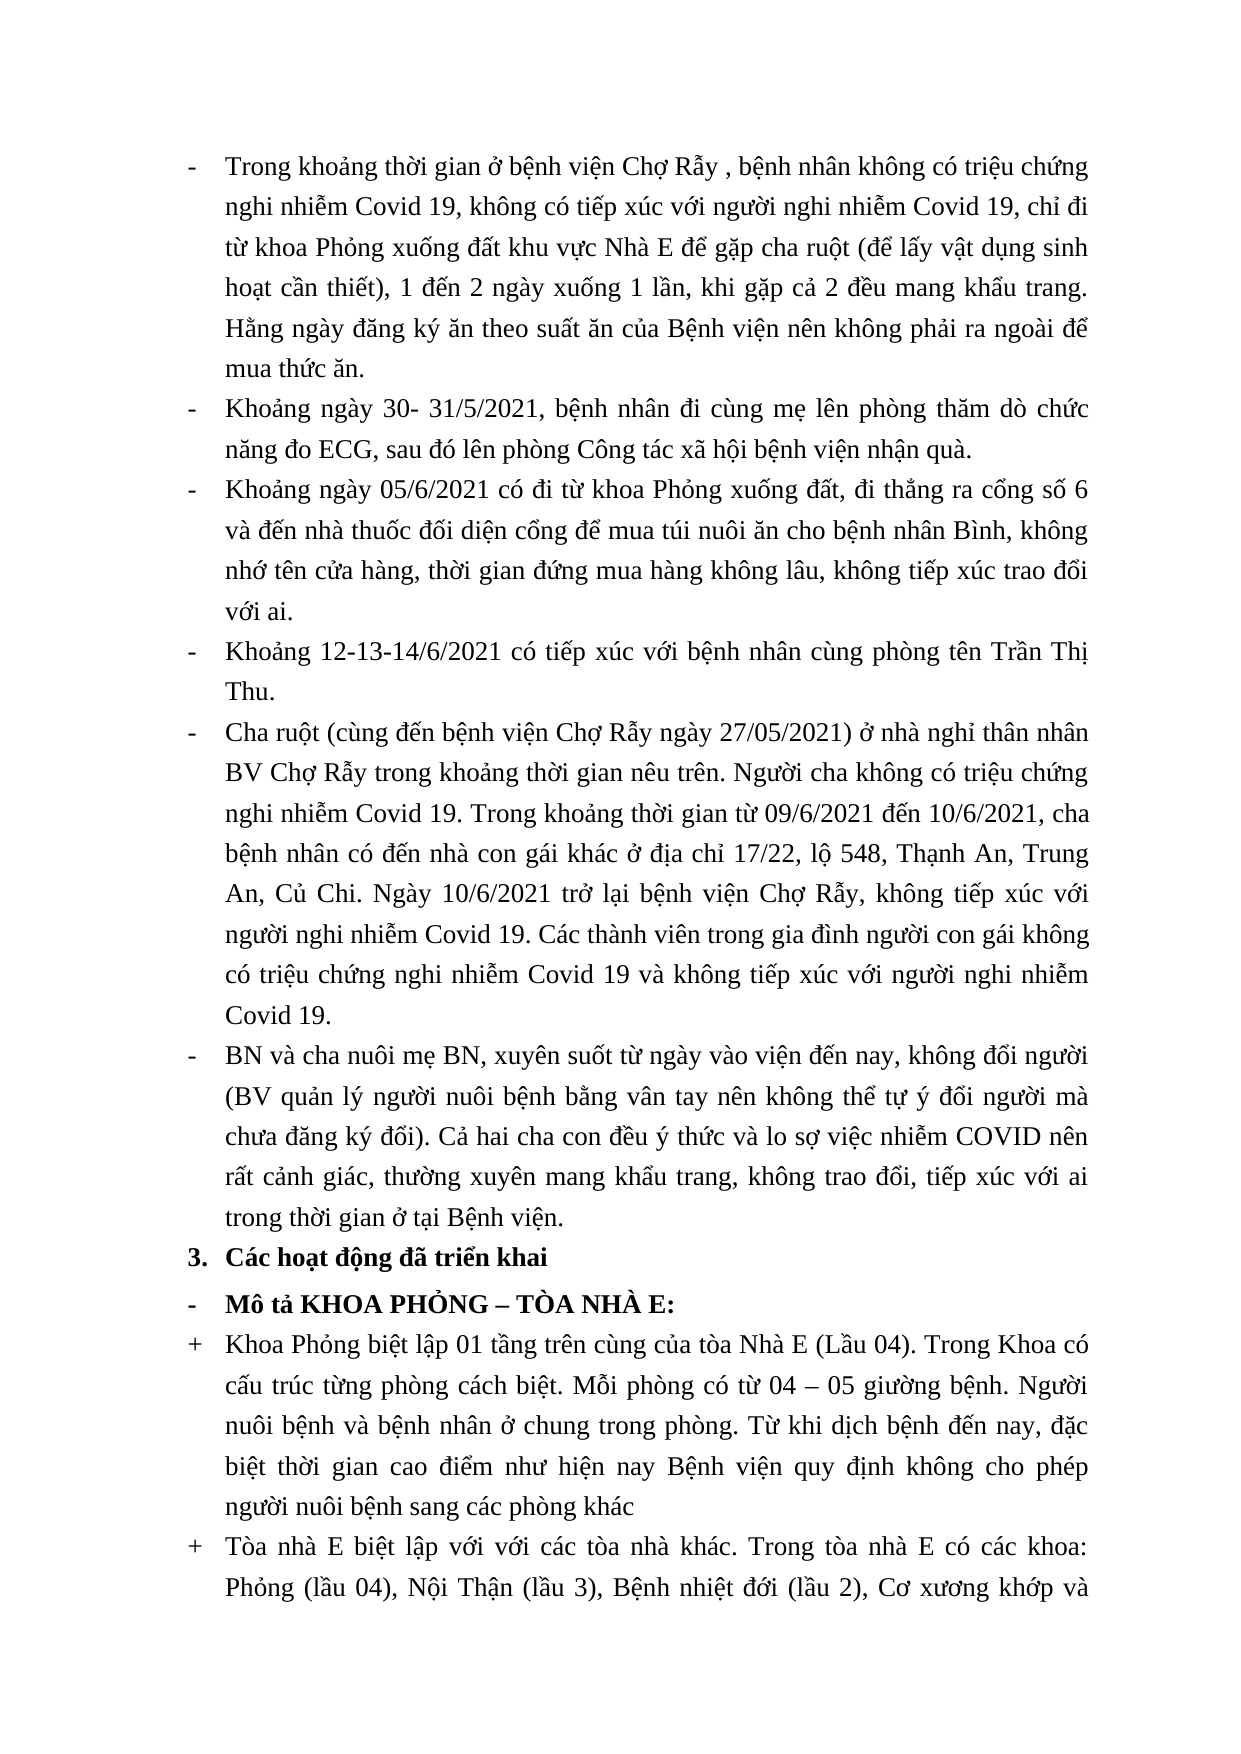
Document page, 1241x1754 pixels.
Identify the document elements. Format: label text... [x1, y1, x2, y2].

list Các hoạt động đã triển khai [187, 1241, 1090, 1272]
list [187, 1530, 1090, 1602]
list Cha ruột (cùng đến bệnh viện Chợ Rẫy ngày 27/05/2021) ở nhà nghỉ thân nhân BV Chợ Rẫy trong khoảng thời gian nêu trên. Người cha không có triệu chứng nghi nhiễm Covid 19. Trong khoảng thời gian từ 09/6/2021 đến 10/6/2021, cha bệnh nhân có đến nhà con gái khác ở địa chỉ 17/22, lộ 548, Thạnh An, Trung An, Củ Chi. Ngày 10/6/2021 trở lại bệnh viện Chợ Rẫy, không tiếp xúc với người nghi nhiễm Covid 19. Các thành viên trong gia đình người con gái không có triệu chứng nghi nhiễm Covid 19 và không tiếp xúc với người nghi nhiễm Covid 19. [187, 716, 1090, 1030]
list BN và cha nuôi mẹ BN, xuyên suốt từ ngày vào viện đến nay, không đổi người (BV quản lý người nuôi bệnh bằng vân tay nên không thể tự ý đổi người mà chưa đăng ký đổi). Cả hai cha con đều ý thức và lo sợ việc nhiễm COVID nên rất cảnh giác, thường xuyên mang khẩu trang, không trao đổi, tiếp xúc với ai trong thời gian ở tại Bệnh viện. [187, 1039, 1090, 1232]
list Khoảng 12-13-14/6/2021 có tiếp xúc với bệnh nhân cùng phòng tên Trần Thị Thu. [187, 635, 1090, 707]
list Khoảng ngày 30- 31/5/2021, bệnh nhân đi cùng mẹ lên phòng thăm dò chức năng đo ECG, sau đó lên phòng Công tác xã hội bệnh viện nhận quà. [187, 392, 1090, 464]
list Khoa Phỏng biệt lập 01 tầng trên cùng của tòa Nhà E (Lầu 04). Trong Khoa có cấu trúc từng phòng cách biệt. Mỗi phòng có từ 04 – 05 giường bệnh. Người nuôi bệnh và bệnh nhân ở chung trong phòng. Từ khi dịch bệnh đến nay, đặc biệt thời gian cao điểm như hiện nay Bệnh viện quy định không cho phép người nuôi bệnh sang các phòng khác [187, 1328, 1090, 1521]
list Trong khoảng thời gian ở bệnh viện Chợ Rẫy , bệnh nhân không có triệu chứng nghi nhiễm Covid 19, không có tiếp xúc với người nghi nhiễm Covid 19, chỉ đi từ khoa Phỏng xuống đất khu vực Nhà E để gặp cha ruột (để lấy vật dụng sinh hoạt cần thiết), 1 đến 2 ngày xuống 1 lần, khi gặp cả 2 đều mang khẩu trang. Hằng ngày đăng ký ăn theo suất ăn của Bệnh viện nên không phải ra ngoài để mua thức ăn. [187, 150, 1090, 383]
list Khoảng ngày 05/6/2021 có đi từ khoa Phỏng xuống đất, đi thẳng ra cổng số 6 và đến nhà thuốc đối diện cổng để mua túi nuôi ăn cho bệnh nhân Bình, không nhớ tên cửa hàng, thời gian đứng mua hàng không lâu, không tiếp xúc trao đổi với ai. [187, 473, 1090, 626]
list Mô tả KHOA PHỎNG – TÒA NHÀ E: [187, 1288, 1090, 1319]
